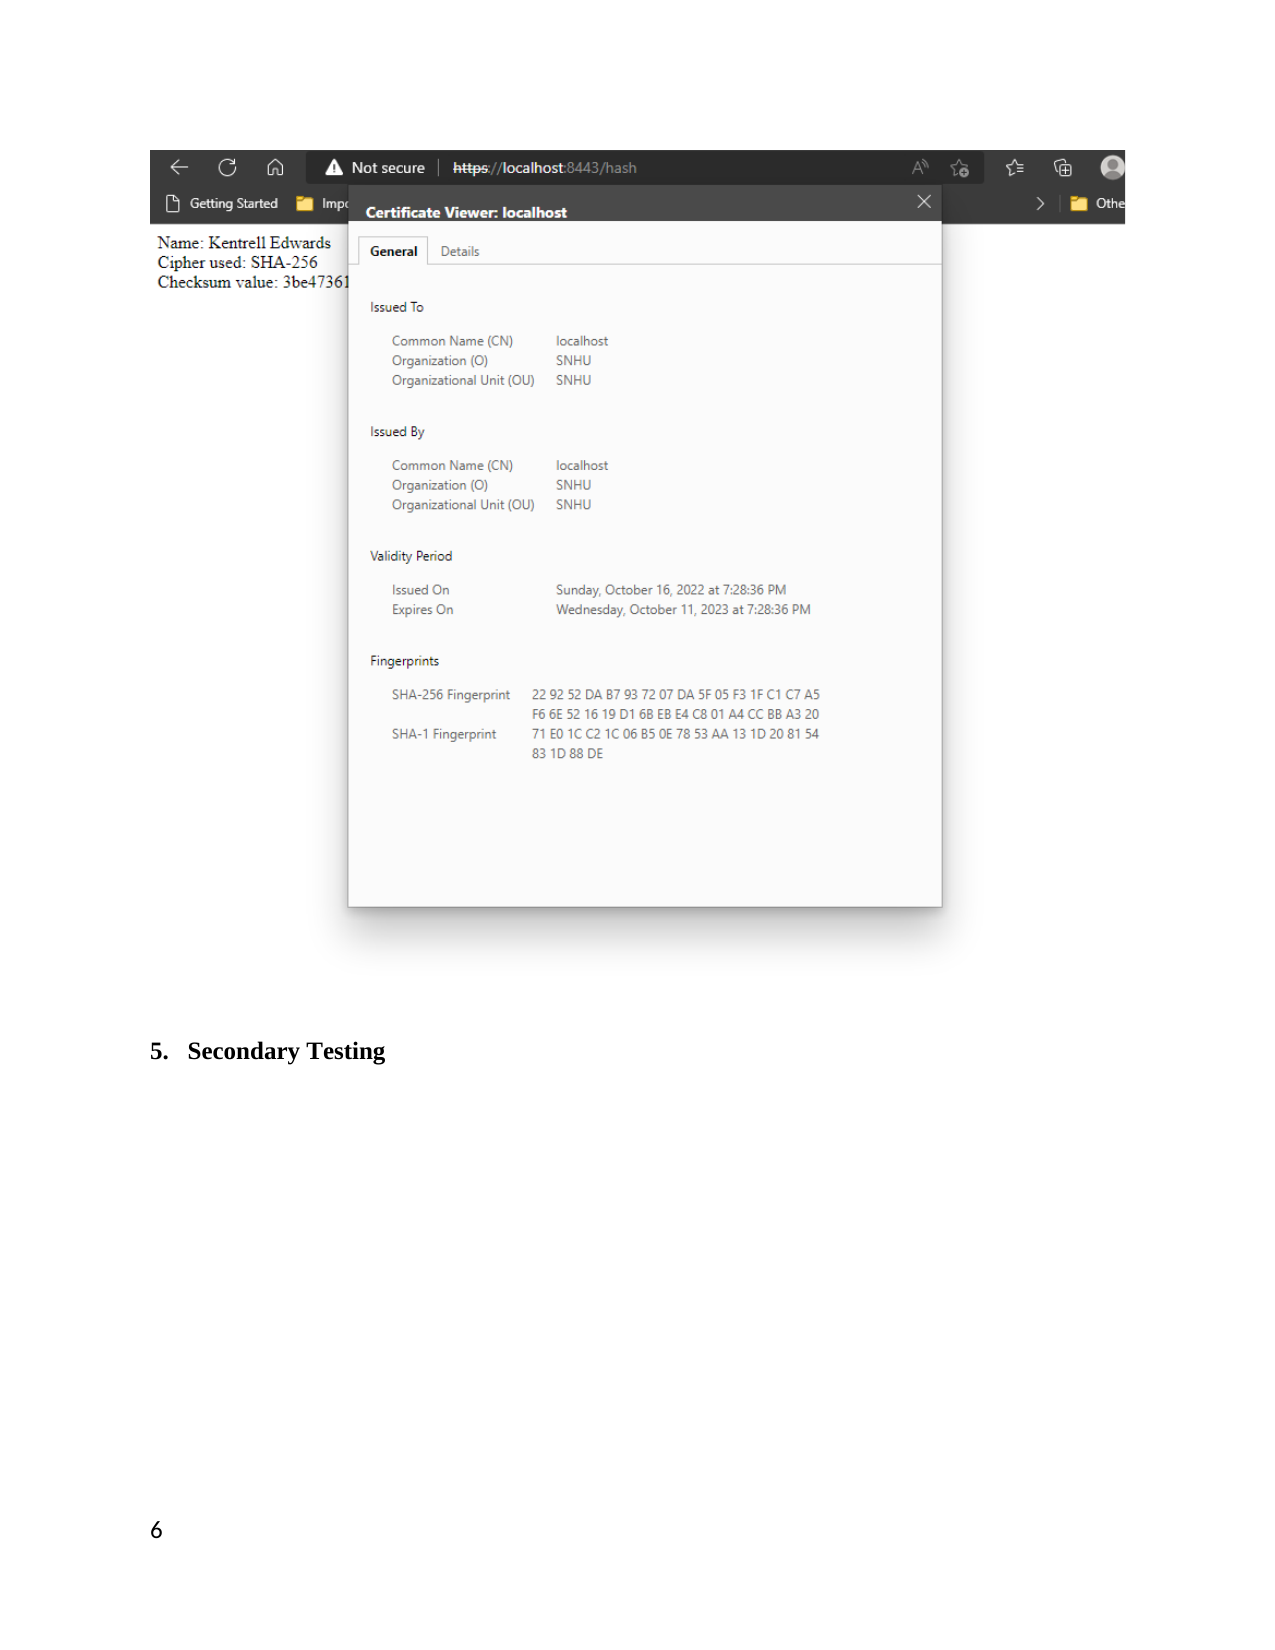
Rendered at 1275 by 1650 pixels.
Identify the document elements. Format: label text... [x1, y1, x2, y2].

picture [150, 150, 1125, 981]
subtitle Secondary Testing [150, 1036, 1125, 1065]
